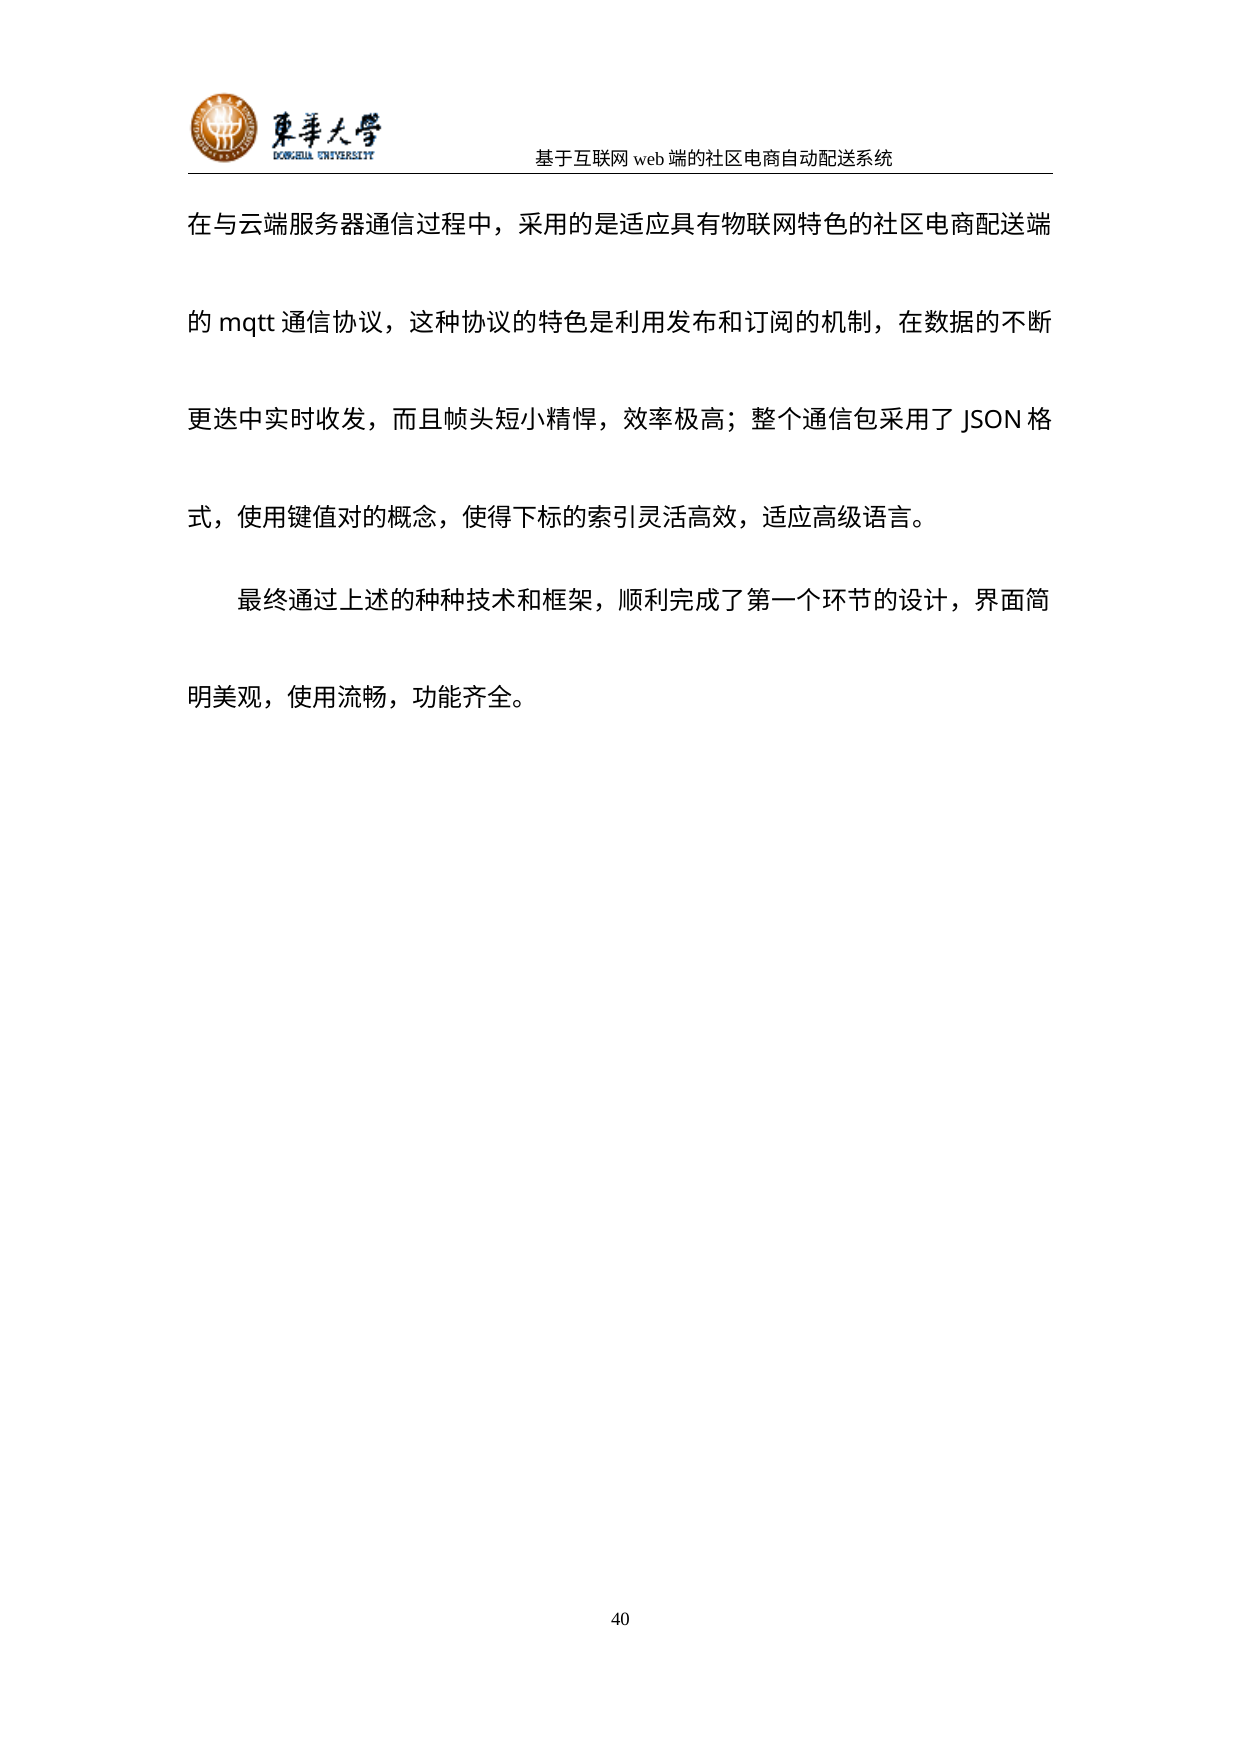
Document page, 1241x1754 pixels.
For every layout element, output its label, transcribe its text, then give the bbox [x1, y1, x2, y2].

text 最终通过上述的种种技术和框架，顺利完成了第一个环节的设计，界面简明美观，使用流畅，功能齐全。 [187, 566, 1053, 728]
picture [187, 88, 386, 166]
